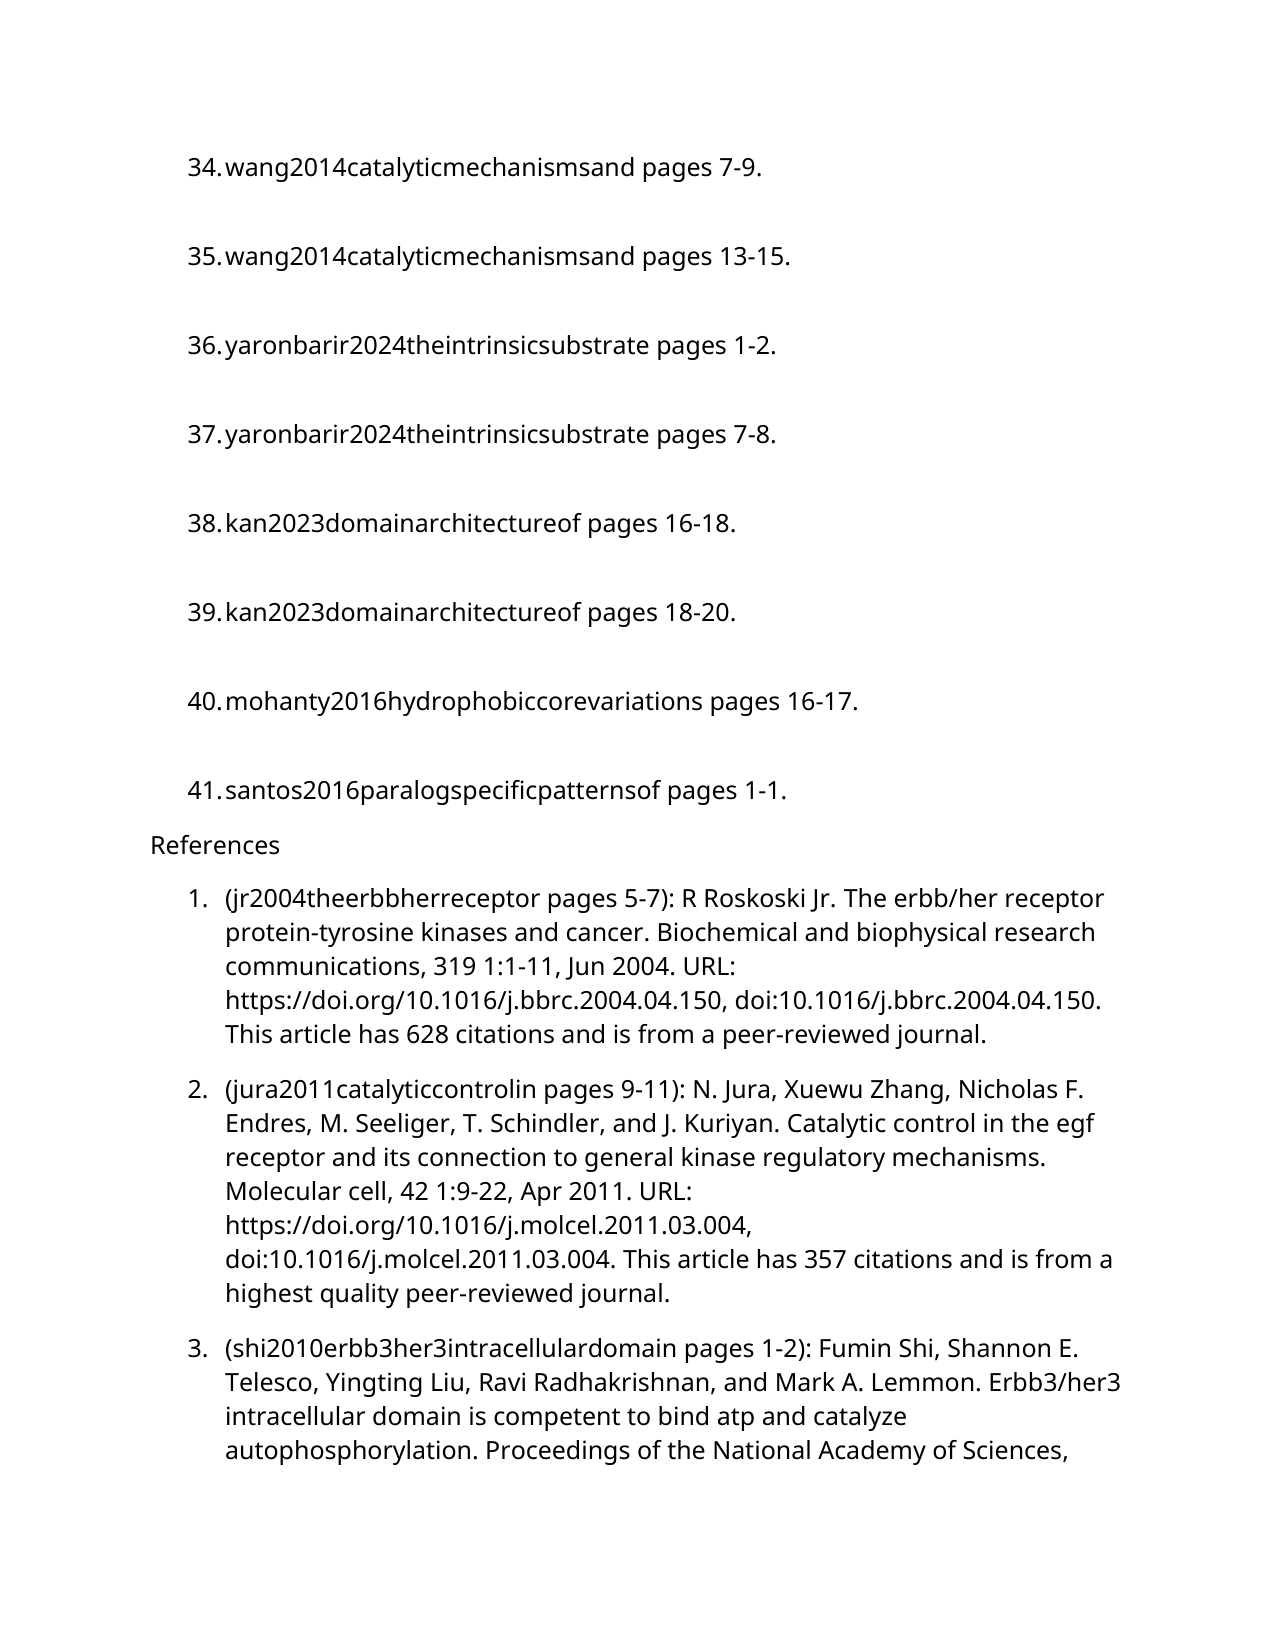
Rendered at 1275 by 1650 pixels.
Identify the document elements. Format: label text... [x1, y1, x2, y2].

list wang2014catalyticmechanismsand pages 7-9. [187, 150, 1125, 218]
list (jura2011catalyticcontrolin pages 9-11): N. Jura, Xuewu Zhang, Nicholas F. Endres, M. Seeliger, T. Schindler, and J. Kuriyan. Catalytic control in the egf receptor and its connection to general kinase regulatory mechanisms. Molecular cell, 42 1:9-22, Apr 2011. URL: https://doi.org/10.1016/j.molcel.2011.03.004, doi:10.1016/j.molcel.2011.03.004. This article has 357 citations and is from a highest quality peer-reviewed journal. [187, 1072, 1125, 1310]
list kan2023domainarchitectureof pages 16-18. [187, 506, 1125, 574]
list yaronbarir2024theintrinsicsubstrate pages 1-2. [187, 328, 1125, 396]
list kan2023domainarchitectureof pages 18-20. [187, 595, 1125, 663]
list mohanty2016hydrophobiccorevariations pages 16-17. [187, 684, 1125, 752]
list yaronbarir2024theintrinsicsubstrate pages 7-8. [187, 417, 1125, 485]
list wang2014catalyticmechanismsand pages 13-15. [187, 239, 1125, 307]
text References [150, 828, 1125, 862]
list santos2016paralogspecificpatternsof pages 1-1. [187, 773, 1125, 807]
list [187, 1331, 1125, 1467]
list (jr2004theerbbherreceptor pages 5-7): R Roskoski Jr. The erbb/her receptor protein-tyrosine kinases and cancer. Biochemical and biophysical research communications, 319 1:1-11, Jun 2004. URL: https://doi.org/10.1016/j.bbrc.2004.04.150, doi:10.1016/j.bbrc.2004.04.150. This article has 628 citations and is from a peer-reviewed journal. [187, 880, 1125, 1051]
